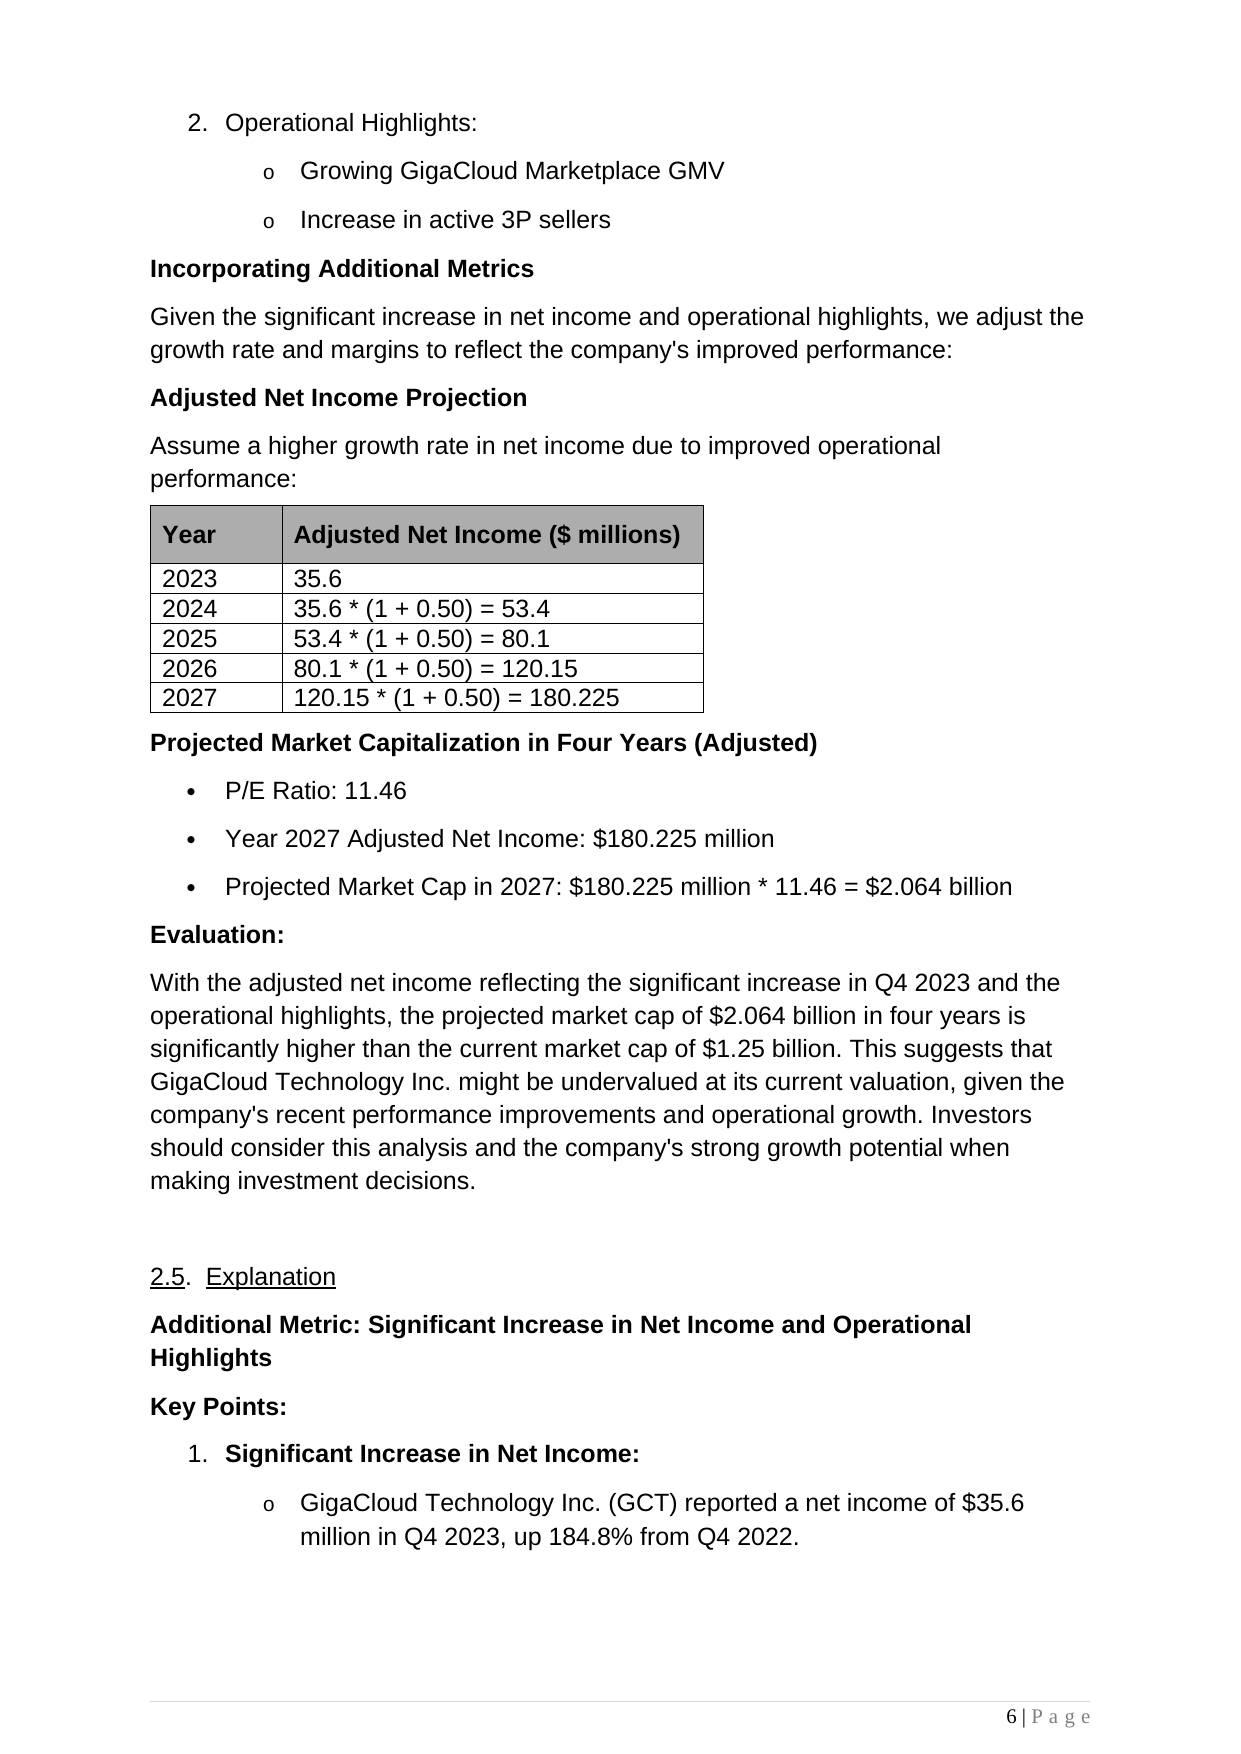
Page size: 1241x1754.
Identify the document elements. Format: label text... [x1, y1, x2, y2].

text Adjusted Net Income Projection [150, 383, 1090, 412]
text Additional Metric: Significant Increase in Net Income and Operational Highlights [150, 1310, 1090, 1372]
list Significant Increase in Net Income: [187, 1439, 1090, 1468]
text 2.5. Explanation [150, 1262, 1090, 1291]
text Assume a higher growth rate in net income due to improved operational performance: [150, 431, 1090, 493]
text With the adjusted net income reflecting the significant increase in Q4 2023 and the operational highlights, the projected market cap of $2.064 billion in four years is significantly higher than the current market cap of $1.25 billion. This suggests that GigaCloud Technology Inc. might be undervalued at its current valuation, given the company's recent performance improvements and operational growth. Investors should consider this analysis and the company's strong growth potential when making investment decisions. [150, 968, 1090, 1195]
table_cell 53.4 * (1 + 0.50) = 80.1 [283, 624, 703, 652]
list Projected Market Cap in 2027: $180.225 million * 11.46 = $2.064 billion [187, 872, 1090, 901]
table_cell 2024 [151, 594, 282, 623]
list Growing GigaCloud Marketplace GMV [262, 156, 1090, 186]
table_header Year [151, 506, 282, 563]
text Evaluation: [150, 920, 1090, 949]
table_cell 80.1 * (1 + 0.50) = 120.15 [283, 654, 703, 682]
list GigaCloud Technology Inc. (GCT) reported a net income of $35.6 million in Q4 2023, up 184.8% from Q4 2022. [262, 1487, 1090, 1550]
list P/E Ratio: 11.46 [187, 776, 1090, 805]
table_header Adjusted Net Income ($ millions) [283, 506, 703, 563]
text Key Points: [150, 1391, 1090, 1420]
text Incorporating Additional Metrics [150, 254, 1090, 283]
table_cell 2025 [151, 624, 282, 652]
table_cell 120.15 * (1 + 0.50) = 180.225 [283, 683, 703, 712]
text Given the significant increase in net income and operational highlights, we adjust the growth rate and margins to reflect the company's improved performance: [150, 302, 1090, 364]
table_cell 2026 [151, 654, 282, 682]
list Increase in active 3P sellers [262, 205, 1090, 234]
text Projected Market Capitalization in Four Years (Adjusted) [150, 728, 1090, 757]
list Operational Highlights: [187, 108, 1090, 137]
list Year 2027 Adjusted Net Income: $180.225 million [187, 824, 1090, 853]
table_cell 2027 [151, 683, 282, 712]
table_cell 35.6 * (1 + 0.50) = 53.4 [283, 594, 703, 623]
table_cell 35.6 [283, 564, 703, 593]
table_cell 2023 [151, 564, 282, 593]
